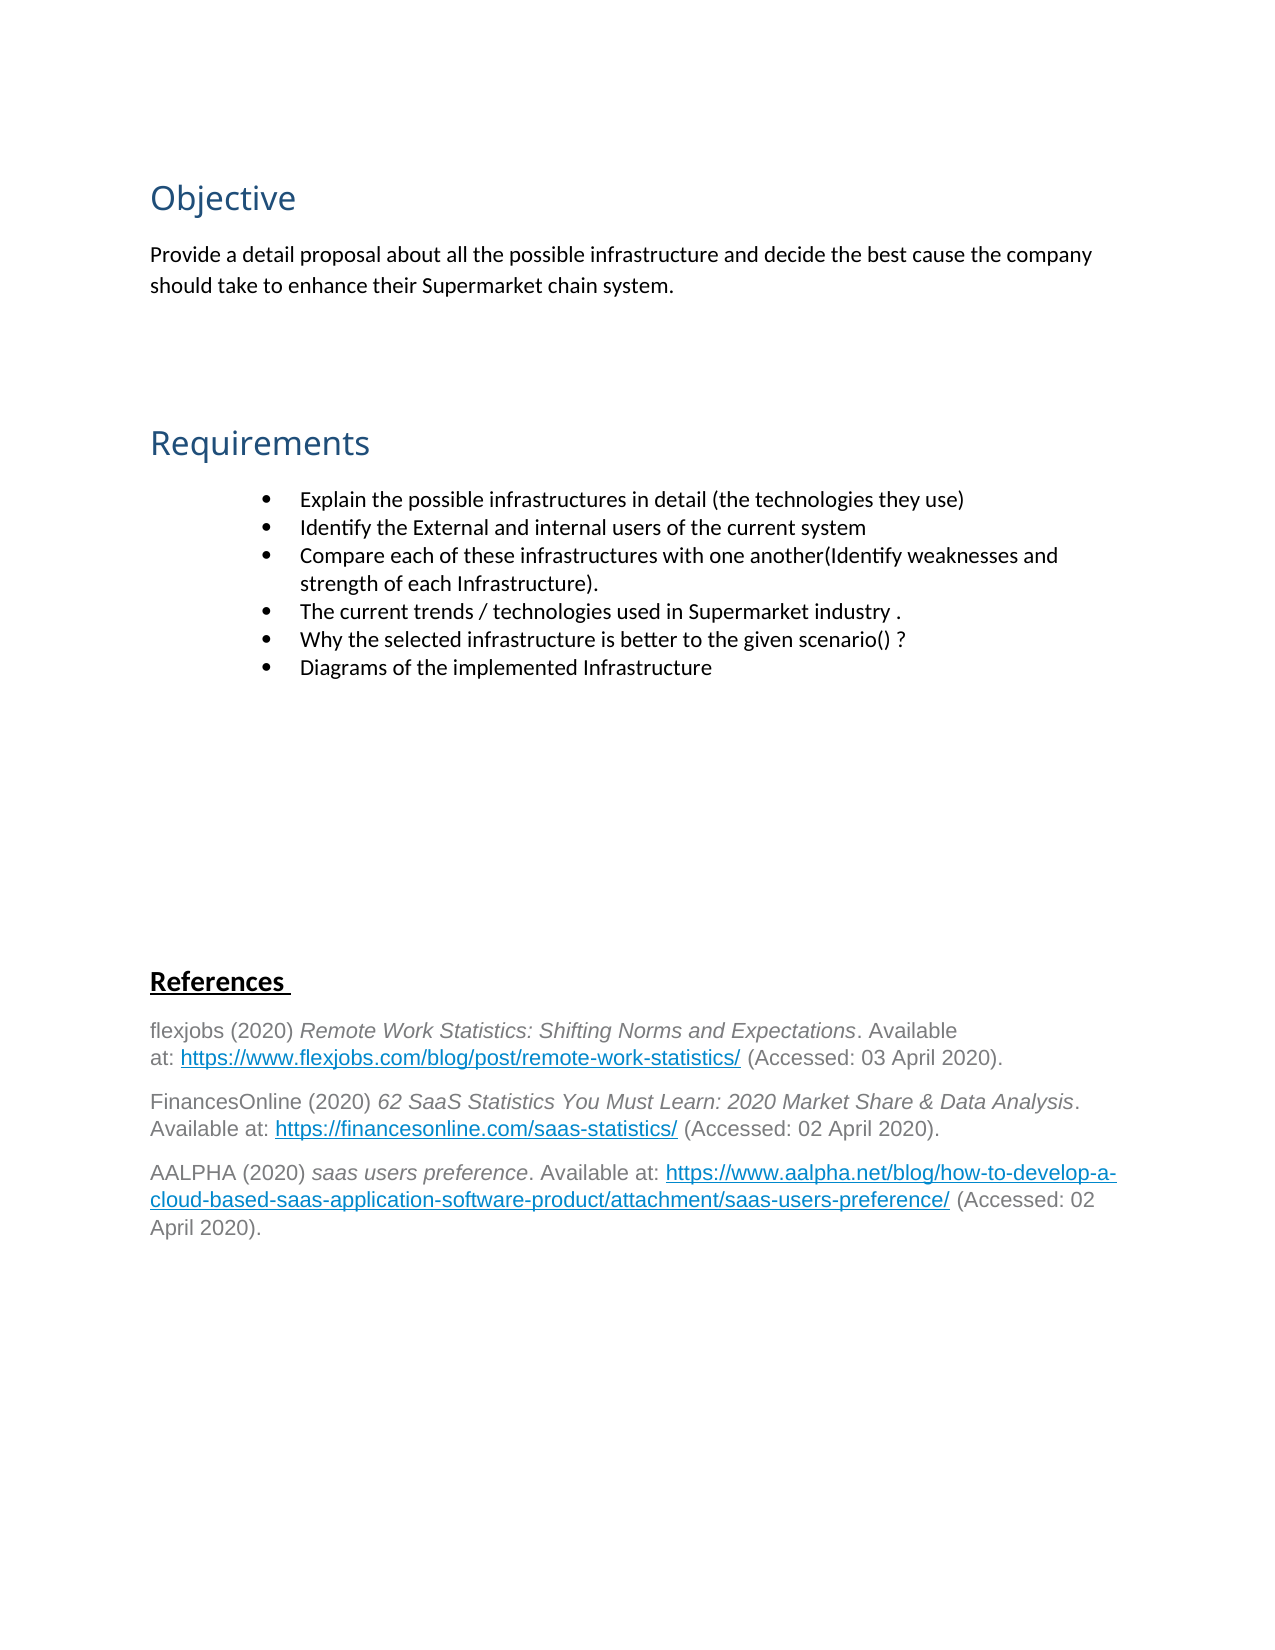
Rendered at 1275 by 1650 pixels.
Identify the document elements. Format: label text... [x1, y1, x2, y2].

list The current trends / technologies used in Supermarket industry . [262, 597, 1125, 626]
list Identify the External and internal users of the current system [262, 513, 1125, 541]
text AALPHA (2020) saas users preference. Available at: https://www.aalpha.net/blog/how-to-develop-a-cloud-based-saas-application-software-product/attachment/saas-users-preference/ (Accessed: 02 April 2020). [150, 1160, 1125, 1239]
list Explain the possible infrastructures in detail (the technologies they use) [262, 485, 1125, 513]
subtitle Requirements [150, 420, 1125, 465]
list Diagrams of the implemented Infrastructure [262, 653, 1125, 682]
text References [150, 963, 1125, 998]
list Compare each of these infrastructures with one another(Identify weaknesses and strength of each Infrastructure). [262, 541, 1125, 597]
text FinancesOnline (2020) 62 SaaS Statistics You Must Learn: 2020 Market Share & Data Analysis. Available at: https://financesonline.com/saas-statistics/ (Accessed: 02 April 2020). [150, 1089, 1125, 1141]
list Why the selected infrastructure is better to the given scenario() ? [262, 626, 1125, 653]
text Provide a detail proposal about all the possible infrastructure and decide the best cause the company should take to enhance their Supermarket chain system. [150, 241, 1125, 299]
text flexjobs (2020) Remote Work Statistics: Shifting Norms and Expectations. Available at: https://www.flexjobs.com/blog/post/remote-work-statistics/ (Accessed: 03 April 2020). [150, 1018, 1125, 1070]
subtitle Objective [150, 175, 1125, 220]
